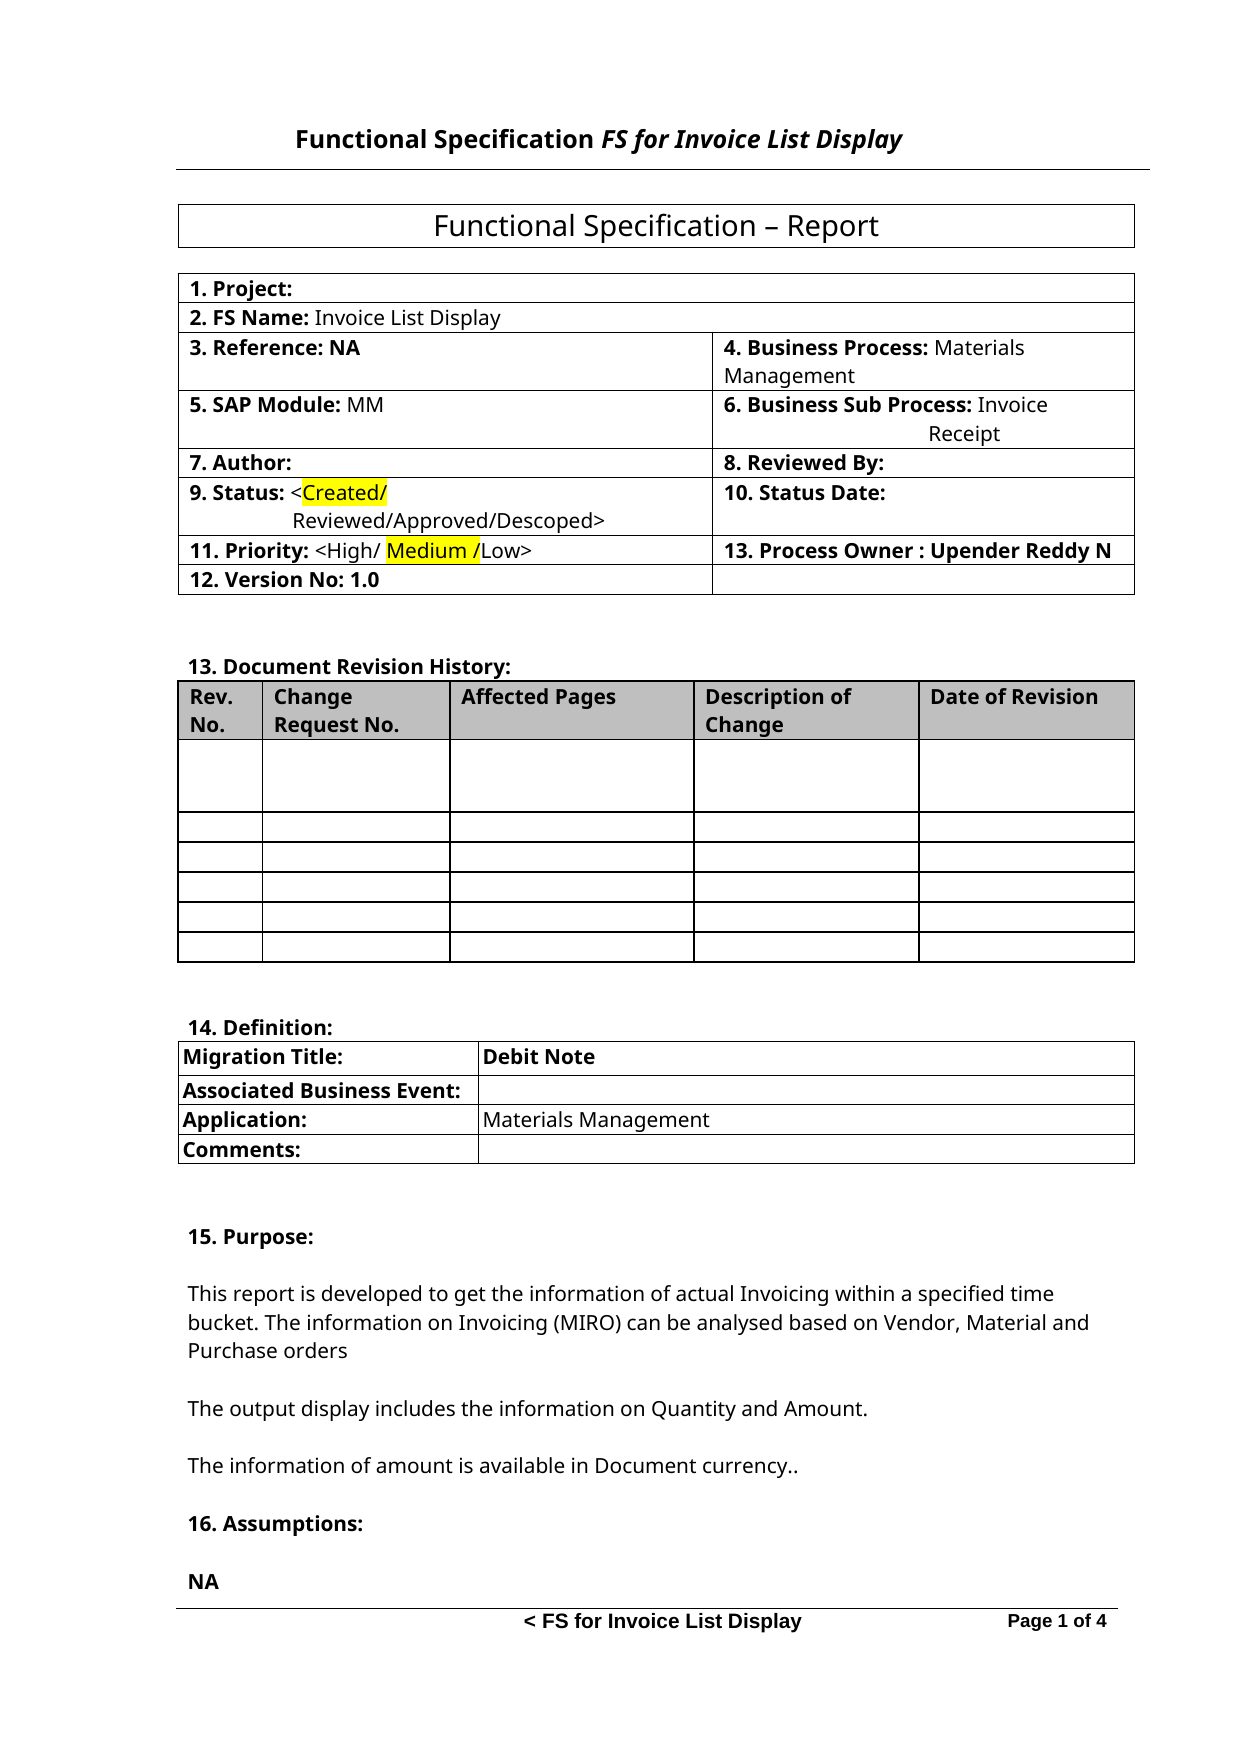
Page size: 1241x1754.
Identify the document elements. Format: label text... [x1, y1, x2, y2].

table_cell [920, 813, 1134, 841]
text This report is developed to get the information of actual Invoicing within a specified time bucket. The information on Invoicing (MIRO) can be analysed based on Vendor, Material and Purchase orders [187, 1279, 1106, 1365]
table_cell 4. Business Process: Materials Management [713, 333, 1134, 389]
table_cell [179, 903, 262, 931]
table_cell [179, 873, 262, 901]
table_cell [263, 933, 449, 961]
table_header Functional Specification – Report [179, 205, 1134, 247]
table_cell Materials Management [479, 1105, 1134, 1134]
table_cell 12. Version No: 1.0 [179, 565, 712, 594]
table_cell 10. Status Date: [713, 478, 1134, 535]
table_header Date of Revision [920, 682, 1134, 739]
table_cell [451, 740, 693, 811]
text 13. Document Revision History: [187, 652, 1106, 680]
table_cell Associated Business Event: [179, 1076, 478, 1104]
table_cell [695, 740, 918, 811]
table_cell [920, 933, 1134, 961]
table_cell 3. Reference: NA [179, 333, 712, 389]
table_cell [263, 843, 449, 871]
text The output display includes the information on Quantity and Amount. [187, 1394, 1106, 1422]
table_cell Comments: [179, 1135, 478, 1163]
table_cell [920, 873, 1134, 901]
table_header Change Request No. [263, 682, 449, 739]
table_cell [179, 843, 262, 871]
table_cell [263, 873, 449, 901]
table_cell 2. FS Name: Invoice List Display [179, 303, 1134, 332]
table_cell [451, 843, 693, 871]
table_cell [713, 565, 1134, 594]
table_cell 5. SAP Module: MM [179, 391, 712, 447]
text 14. Definition: [187, 1013, 1106, 1041]
table_cell 6. Business Sub Process: Invoice Receipt [713, 391, 1134, 447]
table_cell Application: [179, 1105, 478, 1134]
table_cell 13. Process Owner : Upender Reddy N [713, 536, 1134, 564]
table_cell 11. Priority: <High/ Medium /Low> [480, 536, 712, 564]
table_cell [920, 843, 1134, 871]
table_cell [479, 1076, 1134, 1104]
table_header Rev. No. [179, 682, 262, 739]
table_cell [451, 933, 693, 961]
table_header 1. Project: [179, 274, 1134, 302]
table_cell 7. Author: [179, 449, 712, 477]
table_cell [920, 740, 1134, 811]
table_cell 11. Priority: <High/ Medium /Low> [179, 536, 386, 564]
table_cell [451, 813, 693, 841]
table_cell [920, 903, 1134, 931]
table_cell [695, 843, 918, 871]
table_header Description of Change [695, 682, 918, 739]
table_header Debit Note [479, 1042, 1134, 1075]
table_cell 8. Reviewed By: [713, 449, 1134, 477]
table_cell [263, 813, 449, 841]
text 15. Purpose: [187, 1222, 1106, 1250]
table_header Migration Title: [179, 1042, 478, 1075]
table_cell [263, 740, 449, 811]
table_cell [695, 933, 918, 961]
table_cell [695, 813, 918, 841]
table_cell [263, 903, 449, 931]
table_cell [179, 740, 262, 811]
text NA [187, 1567, 1106, 1595]
table_cell [451, 873, 693, 901]
table_cell [695, 903, 918, 931]
table_cell [695, 873, 918, 901]
table_cell [451, 903, 693, 931]
table_cell [179, 933, 262, 961]
text The information of amount is available in Document currency.. [187, 1452, 1106, 1480]
table_header Affected Pages [451, 682, 693, 739]
table_cell [479, 1135, 1134, 1163]
table_cell [179, 813, 262, 841]
text 16. Assumptions: [187, 1509, 1106, 1538]
table_cell 9. Status: <Created/ Reviewed/Approved/Descoped> [179, 478, 712, 535]
